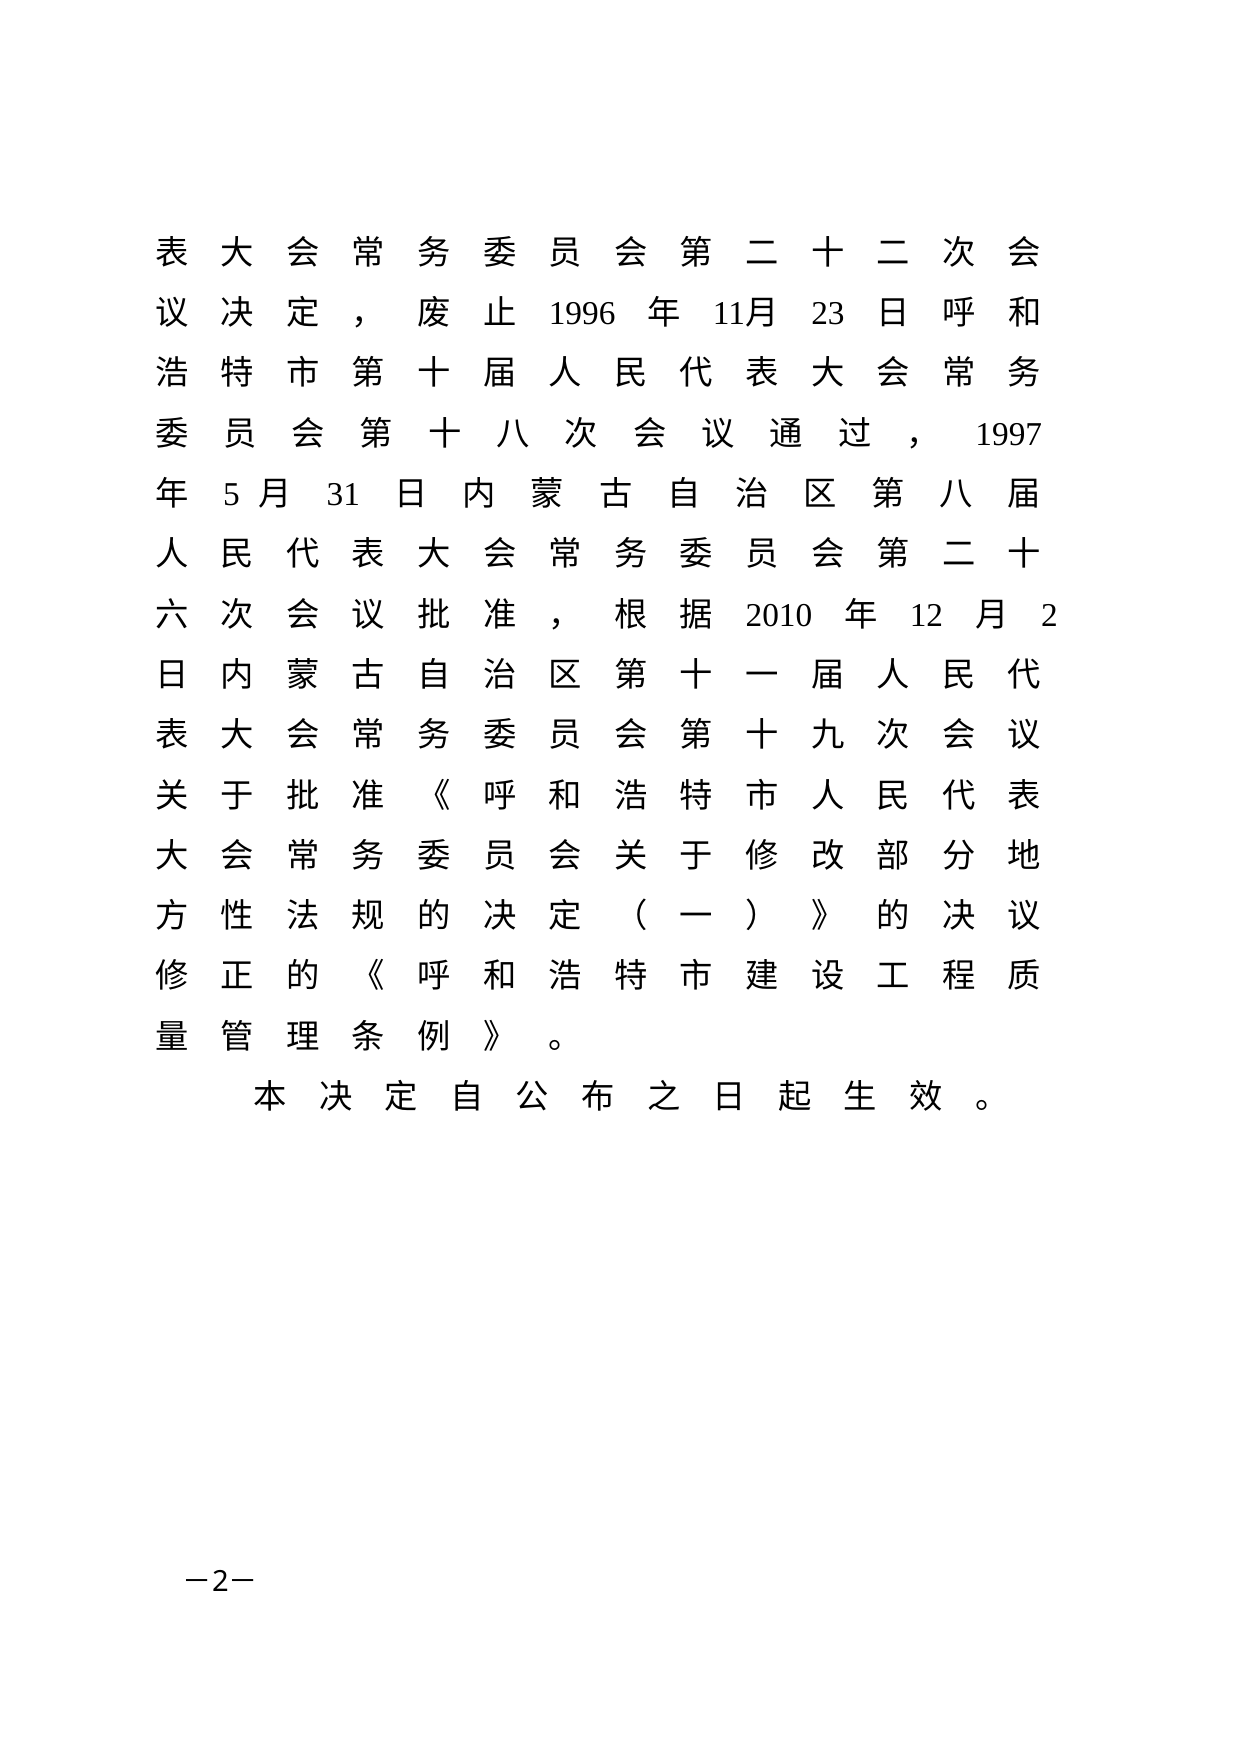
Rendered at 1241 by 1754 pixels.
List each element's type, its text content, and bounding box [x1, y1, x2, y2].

text 本决定自公布之日起生效。 [155, 1064, 1073, 1124]
